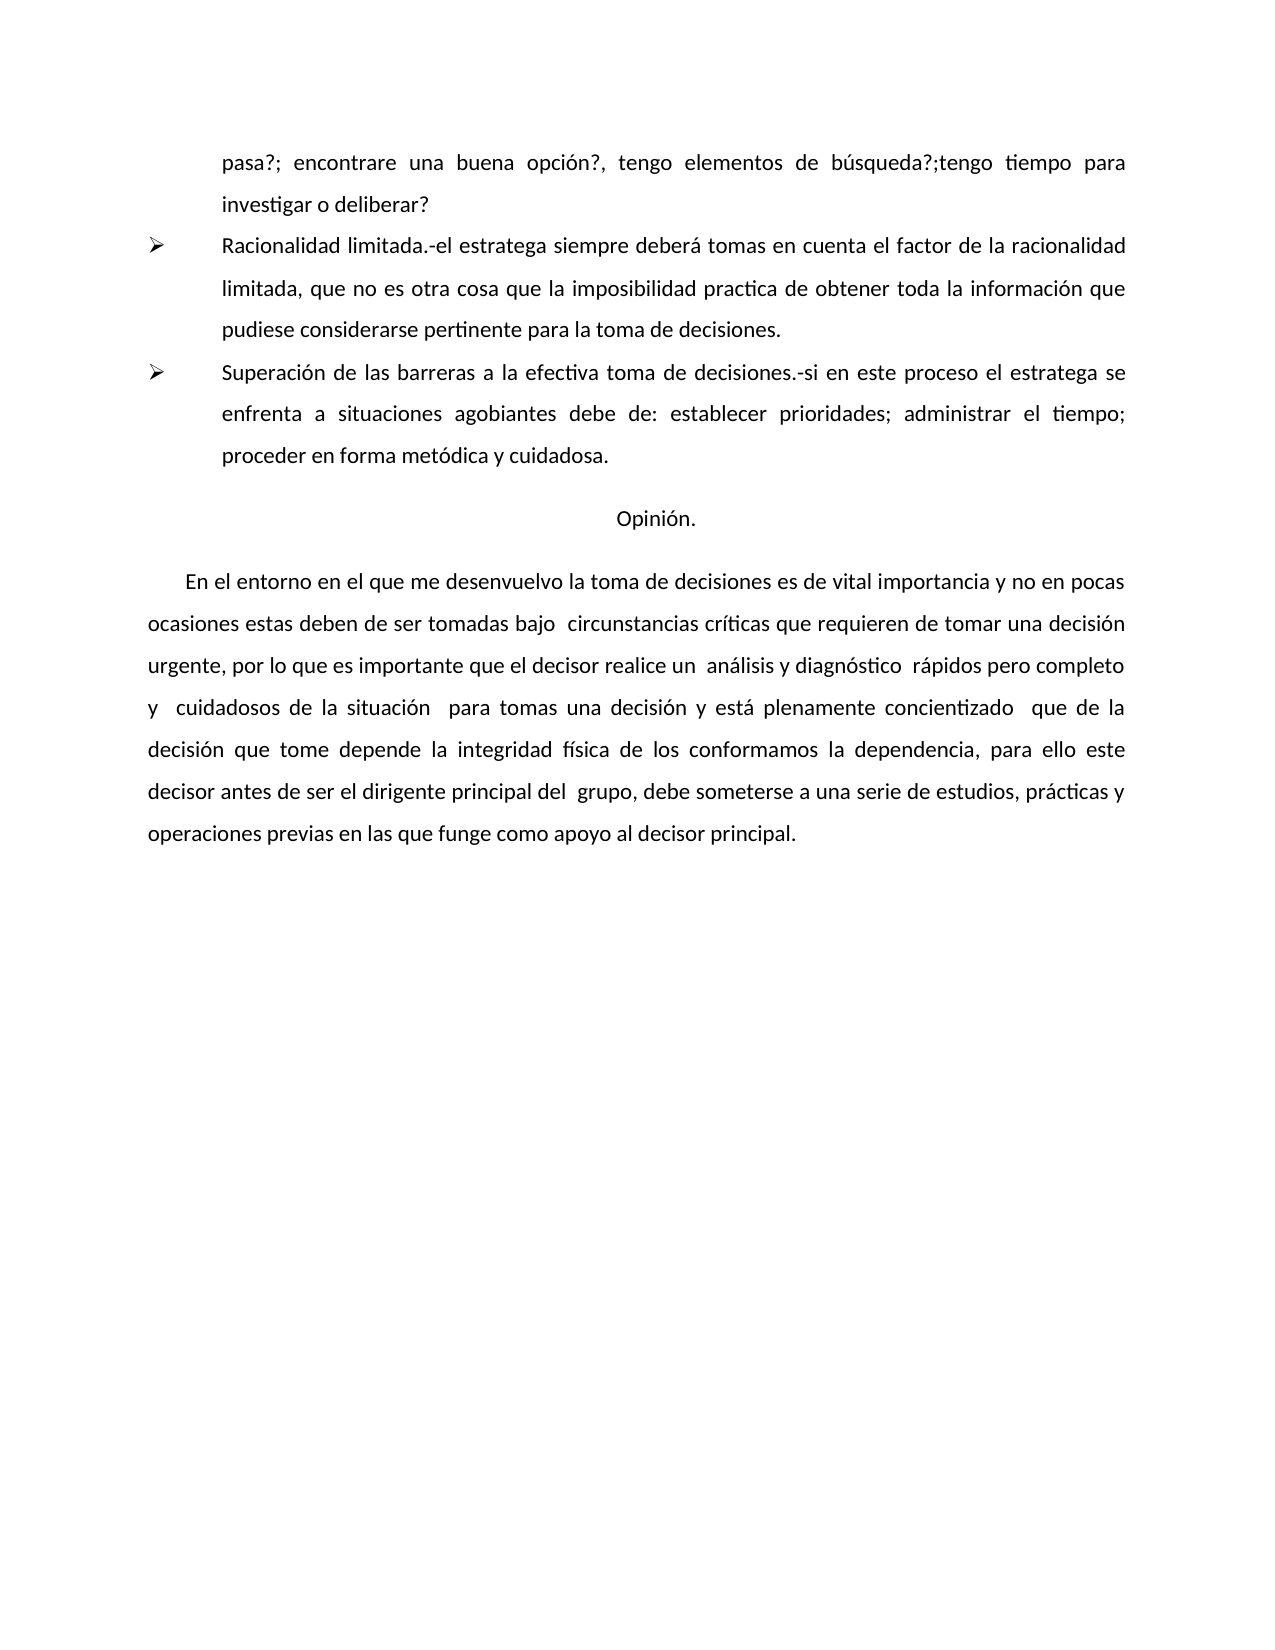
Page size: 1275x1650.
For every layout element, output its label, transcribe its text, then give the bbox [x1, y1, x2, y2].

text Opinión. [148, 504, 1127, 532]
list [148, 148, 1127, 218]
list Racionalidad limitada.-el estratega siempre deberá tomas en cuenta el factor de la racionalidad limitada, que no es otra cosa que la imposibilidad practica de obtener toda la información que pudiese considerarse pertinente para la toma de decisiones. [148, 232, 1127, 344]
list Superación de las barreras a la efectiva toma de decisiones.-si en este proceso el estratega se enfrenta a situaciones agobiantes debe de: establecer prioridades; administrar el tiempo; proceder en forma metódica y cuidadosa. [148, 358, 1127, 469]
text En el entorno en el que me desenvuelvo la toma de decisiones es de vital importancia y no en pocas ocasiones estas deben de ser tomadas bajo circunstancias críticas que requieren de tomar una decisión urgente, por lo que es importante que el decisor realice un análisis y diagnóstico rápidos pero completo y cuidadosos de la situación para tomas una decisión y está plenamente concientizado que de la decisión que tome depende la integridad física de los conformamos la dependencia, para ello este decisor antes de ser el dirigente principal del grupo, debe someterse a una serie de estudios, prácticas y operaciones previas en las que funge como apoyo al decisor principal. [148, 567, 1127, 847]
